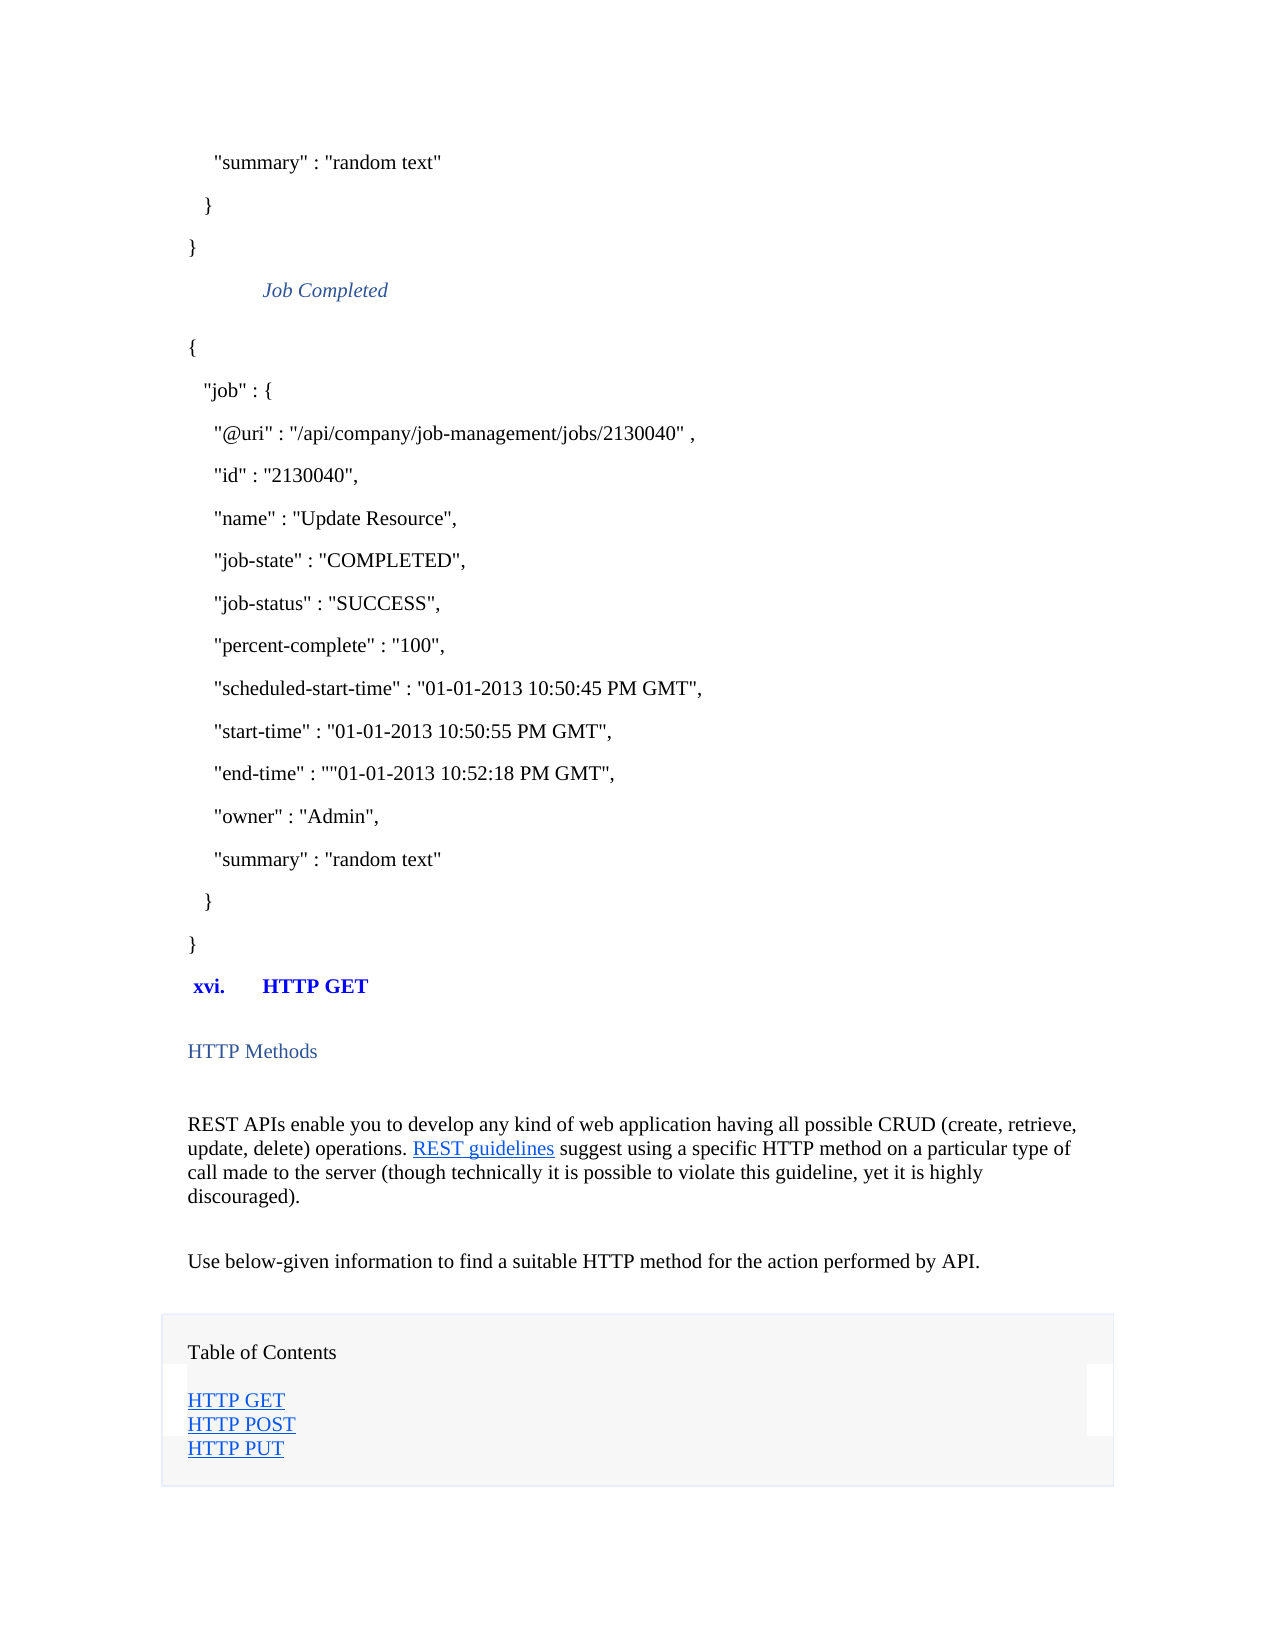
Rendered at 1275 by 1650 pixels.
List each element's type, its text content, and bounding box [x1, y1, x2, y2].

list HTTP GET [225, 974, 1087, 998]
subtitle Job Completed [262, 278, 1087, 302]
text Table of Contents [163, 1315, 1113, 1364]
table_header { "job" : { "@uri" : "/api/company/job-management/jobs/2130040" , "id" : "2130040", "name" : "Update Resource", "job-state" : "COMPLETED", "job-status" : "SUCCESS", "percent-complete" : "100", "scheduled-start-time" : "01-01-2013 10:50:45 PM GMT", "start-time" : "01-01-2013 10:50:55 PM GMT", "end-time" : ""01-01-2013 10:52:18 PM GMT", "owner" : "Admin", "summary" : "random text" } } [188, 335, 1275, 974]
text HTTP GET [187, 1388, 1087, 1410]
text HTTP PUT [163, 1410, 1113, 1485]
text Use below-given information to find a suitable HTTP method for the action performed by API. [187, 1249, 1087, 1273]
subtitle HTTP Methods [187, 1039, 1087, 1063]
